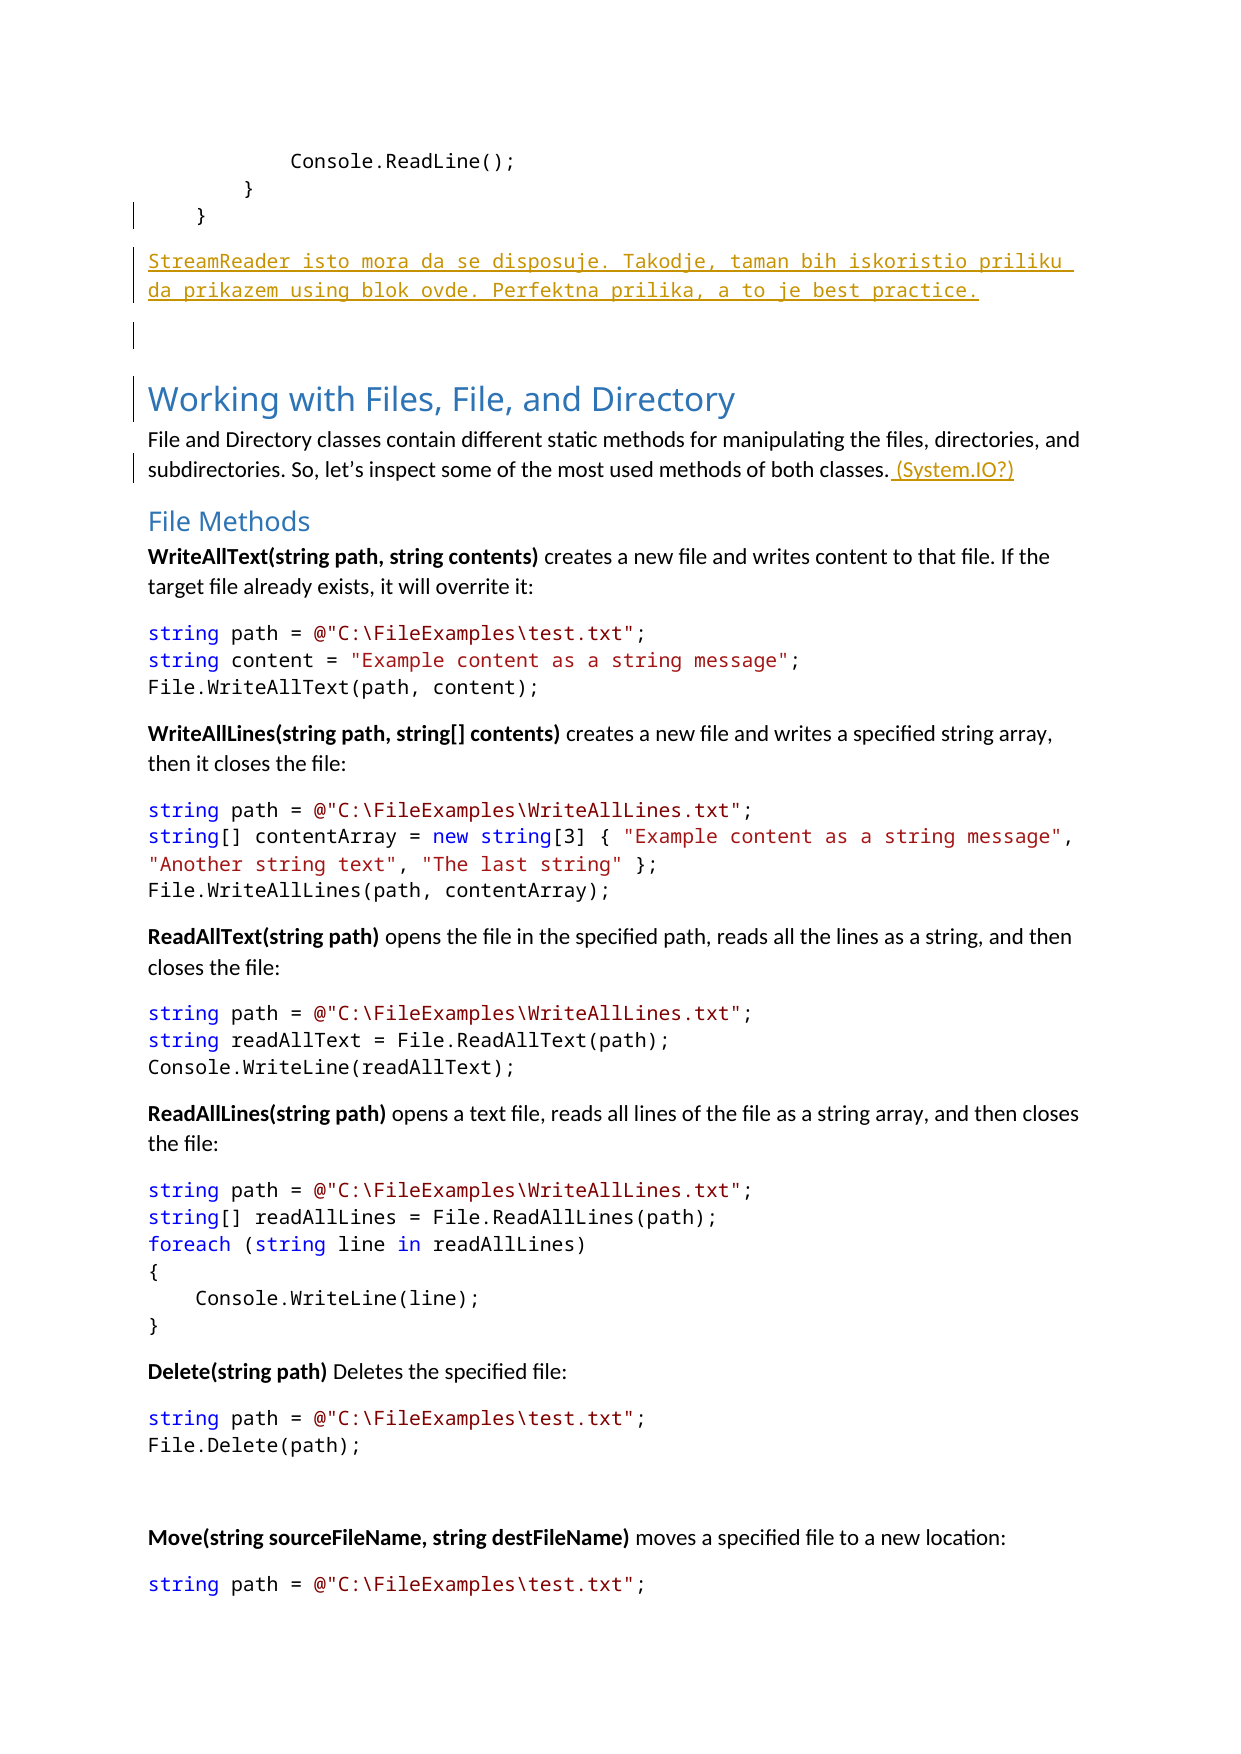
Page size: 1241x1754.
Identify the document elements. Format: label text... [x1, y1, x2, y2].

text foreach (string line in readAllLines) [148, 1230, 1093, 1257]
text Move(string sourceFileName, string destFileName) moves a specified file to a new location: [148, 1523, 1093, 1551]
text ReadAllText(string path) opens the file in the specified path, reads all the lines as a string, and then closes the file: [148, 922, 1093, 981]
text string path = @"C:\FileExamples\test.txt"; [148, 619, 1093, 646]
text File.WriteAllText(path, content); [148, 673, 1093, 700]
text } [148, 174, 1093, 202]
text Console.WriteLine(line); [148, 1284, 1093, 1311]
text File.WriteAllLines(path, contentArray); [148, 877, 1093, 904]
text File and Directory classes contain different static methods for manipulating the files, directories, and subdirectories. So, let’s inspect some of the most used methods of both classes. [148, 425, 1093, 483]
text string[] readAllLines = File.ReadAllLines(path); [148, 1203, 1093, 1230]
subtitle File Methods [148, 502, 1093, 539]
text string path = @"C:\FileExamples\WriteAllLines.txt"; [148, 1176, 1093, 1203]
text } [148, 202, 1093, 228]
text File.Delete(path); [148, 1431, 1093, 1458]
text string content = "Example content as a string message"; [148, 646, 1093, 673]
text Console.ReadLine(); [148, 148, 1093, 174]
text string path = @"C:\FileExamples\test.txt"; [148, 1570, 1093, 1597]
text } [148, 1311, 1093, 1338]
text ReadAllLines(string path) opens a text file, reads all lines of the file as a string array, and then closes the file: [148, 1099, 1093, 1157]
text WriteAllLines(string path, string[] contents) creates a new file and writes a specified string array, then it closes the file: [148, 719, 1093, 777]
text WriteAllText(string path, string contents) creates a new file and writes content to that file. If the target file already exists, it will overrite it: [148, 542, 1093, 600]
text string[] contentArray = new string[3] { "Example content as a string message", "Another string text", "The last string" }; [148, 823, 1093, 877]
text { [148, 1257, 1093, 1284]
text string path = @"C:\FileExamples\test.txt"; [148, 1404, 1093, 1431]
text string path = @"C:\FileExamples\WriteAllLines.txt"; [148, 999, 1093, 1027]
text Console.WriteLine(readAllText); [148, 1053, 1093, 1081]
text string readAllText = File.ReadAllText(path); [148, 1027, 1093, 1053]
text string path = @"C:\FileExamples\WriteAllLines.txt"; [148, 796, 1093, 823]
subtitle Working with Files, File, and Directory [148, 376, 1093, 422]
text Delete(string path) Deletes the specified file: [148, 1357, 1093, 1385]
